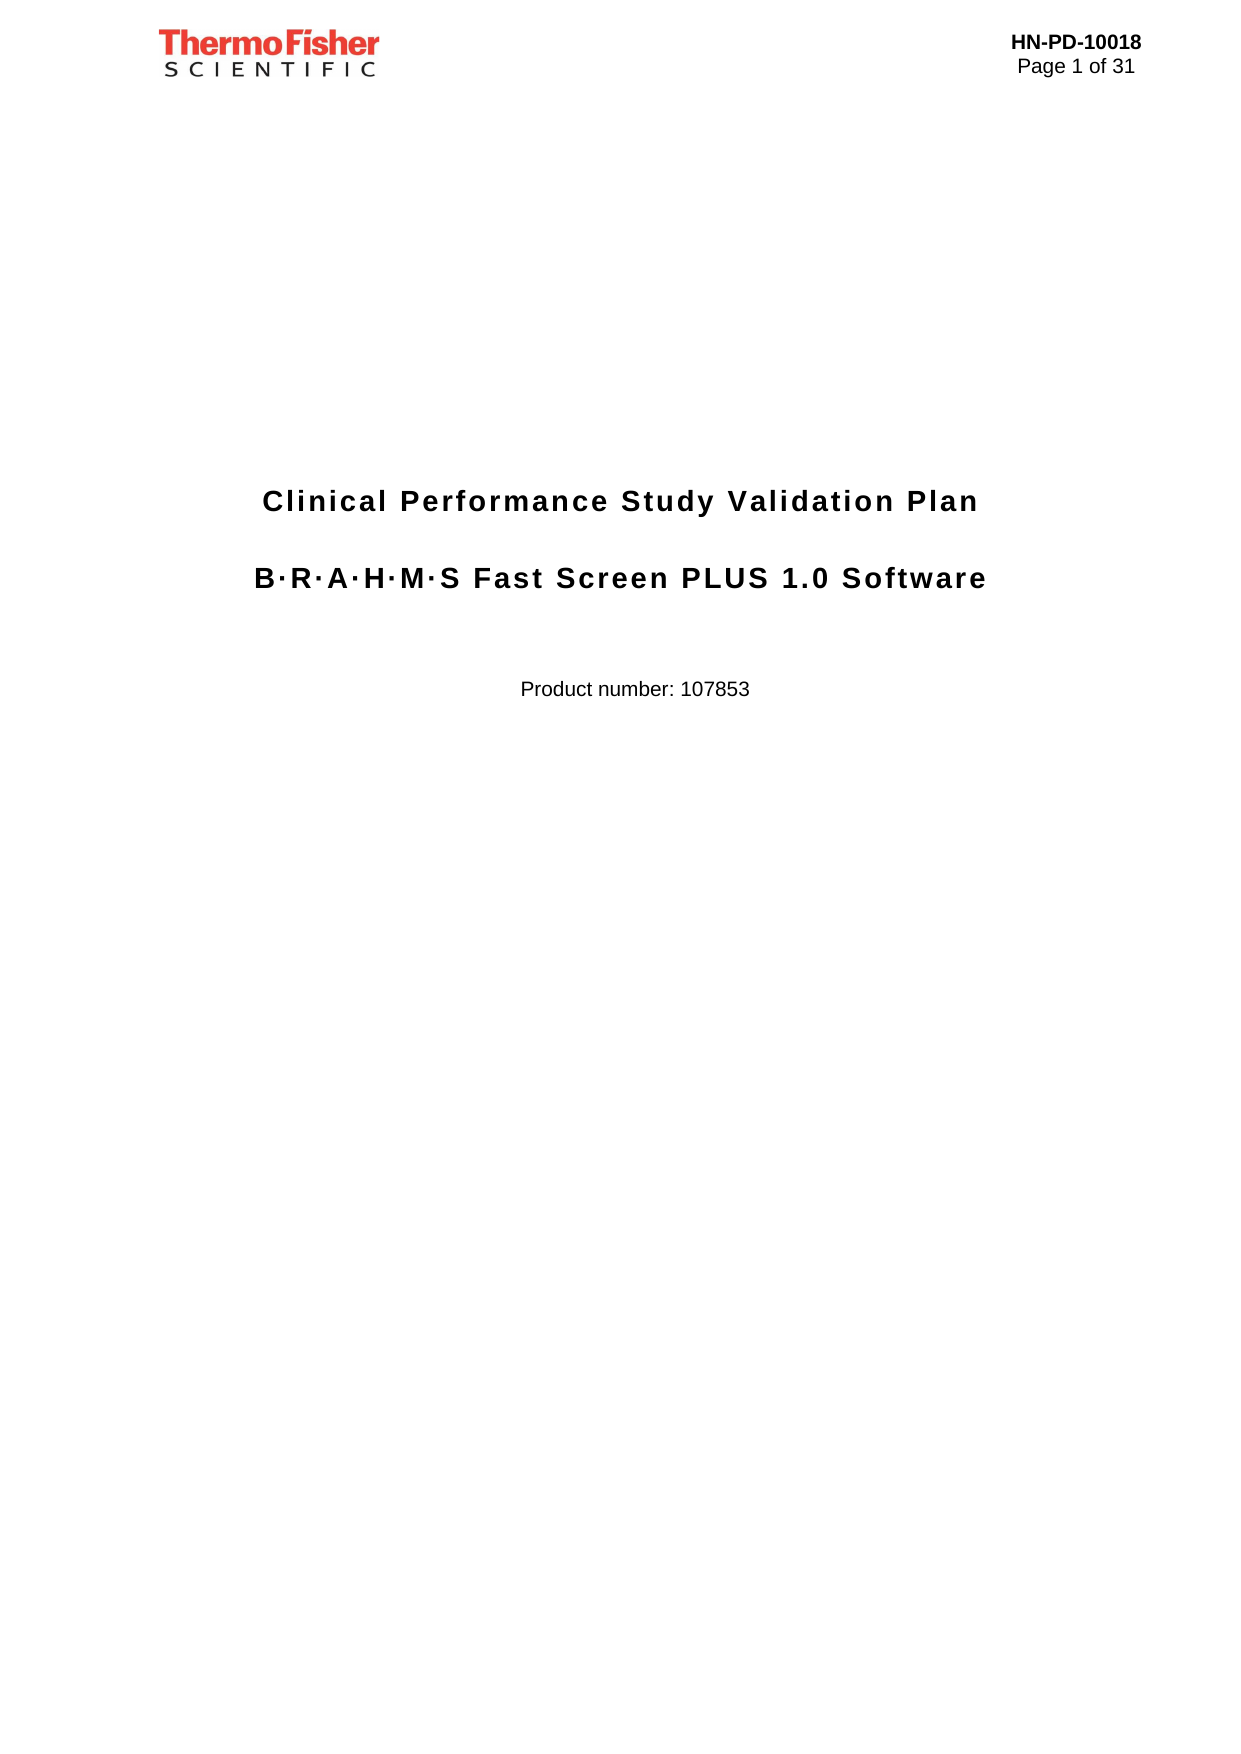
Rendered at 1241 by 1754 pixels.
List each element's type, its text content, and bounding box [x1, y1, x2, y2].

text Product number: 107853 [177, 676, 1093, 700]
picture [158, 29, 380, 77]
text Clinical Performance Study Validation Plan [148, 484, 1093, 517]
text B·R·A·H·M·S Fast Screen PLUS 1.0 Software [148, 561, 1093, 594]
